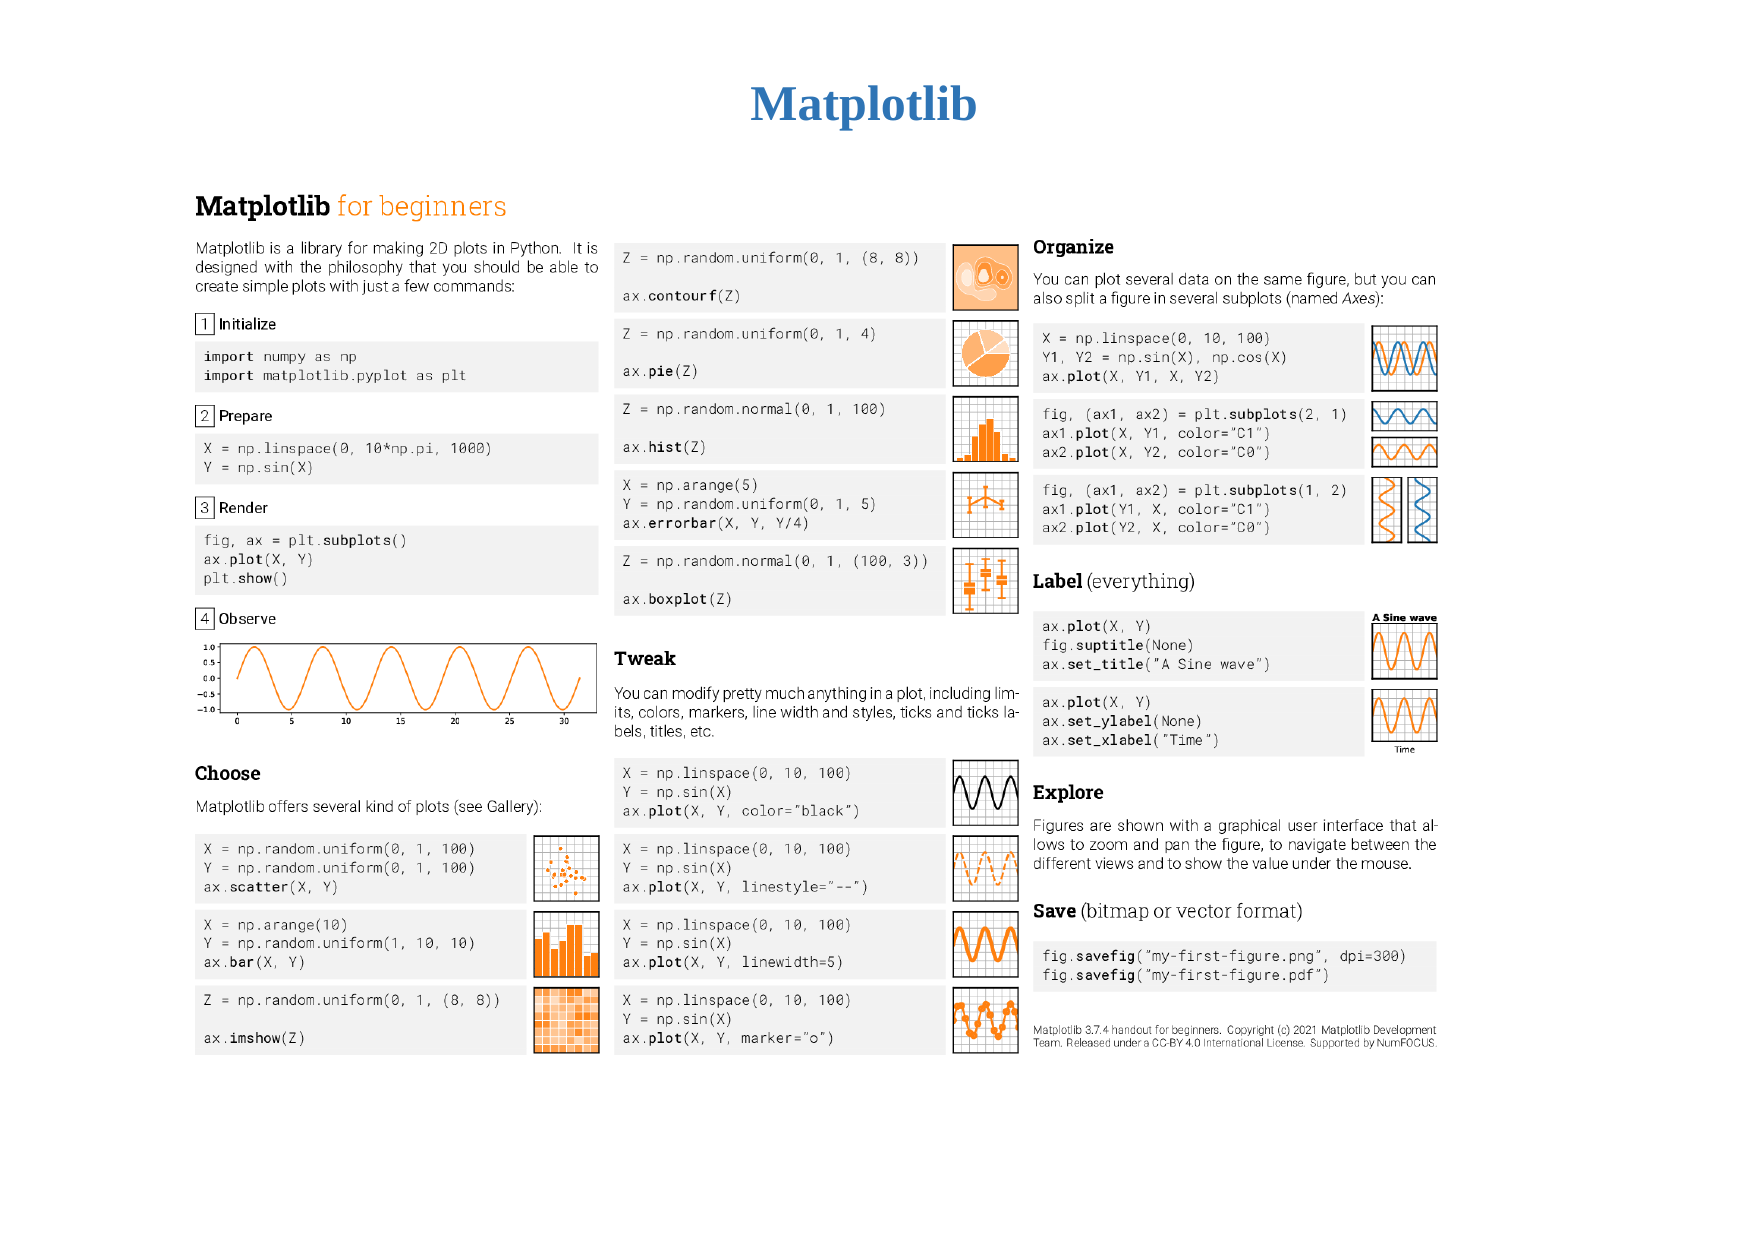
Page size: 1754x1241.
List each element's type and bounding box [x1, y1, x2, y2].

picture [150, 150, 1480, 1091]
